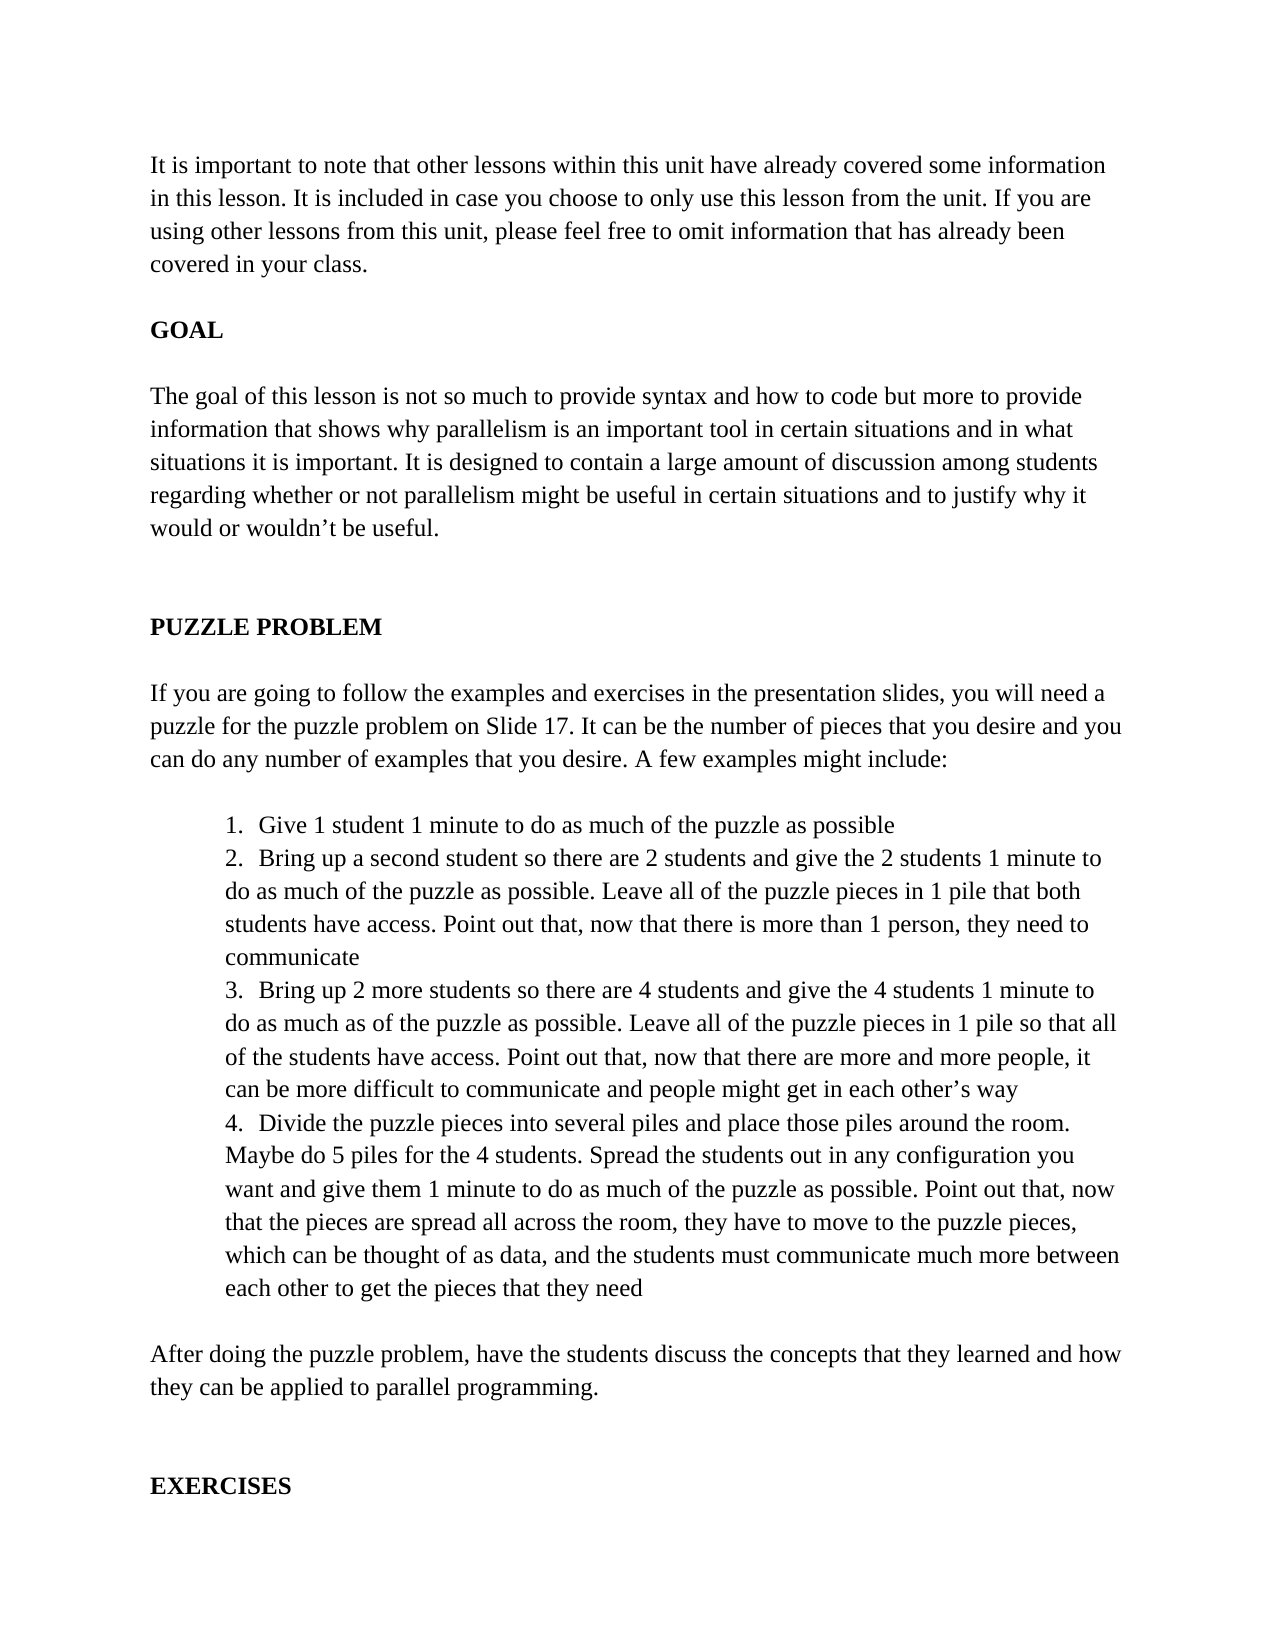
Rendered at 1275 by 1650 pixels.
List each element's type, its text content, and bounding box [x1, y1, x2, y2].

text 4. Divide the puzzle pieces into several piles and place those piles around the room. Maybe do 5 piles for the 4 students. Spread the students out in any configuration you want and give them 1 minute to do as much of the puzzle as possible. Point out that, now that the pieces are spread all across the room, they have to move to the puzzle pieces, which can be thought of as data, and the students must communicate much more between each other to get the pieces that they need [225, 1108, 1125, 1301]
text PUZZLE PROBLEM [150, 612, 1125, 641]
text 1. Give 1 student 1 minute to do as much of the puzzle as possible [225, 810, 1125, 839]
text If you are going to follow the examples and exercises in the presentation slides, you will need a puzzle for the puzzle problem on Slide 17. It can be the number of pieces that you desire and you can do any number of examples that you desire. A few examples might include: [150, 678, 1125, 773]
text 2. Bring up a second student so there are 2 students and give the 2 students 1 minute to do as much of the puzzle as possible. Leave all of the puzzle pieces in 1 pile that both students have access. Point out that, now that there is more than 1 person, they need to communicate [225, 843, 1125, 971]
text After doing the puzzle problem, have the students discuss the concepts that they learned and how they can be applied to parallel programming. [150, 1339, 1125, 1401]
text GOAL [150, 315, 1125, 344]
text EXERCISES [150, 1471, 1125, 1499]
text It is important to note that other lessons within this unit have already covered some information in this lesson. It is included in case you choose to only use this lesson from the unit. If you are using other lessons from this unit, please feel free to omit information that has already been covered in your class. [150, 150, 1125, 278]
text 3. Bring up 2 more students so there are 4 students and give the 4 students 1 minute to do as much as of the puzzle as possible. Leave all of the puzzle pieces in 1 pile so that all of the students have access. Point out that, now that there are more and more people, it can be more difficult to communicate and people might get in each other’s way [225, 976, 1125, 1103]
text The goal of this lesson is not so much to provide syntax and how to code but more to provide information that shows why parallelism is an important tool in certain situations and in what situations it is important. It is designed to contain a large amount of discussion among students regarding whether or not parallelism might be useful in certain situations and to justify why it would or wouldn’t be useful. [150, 381, 1125, 542]
